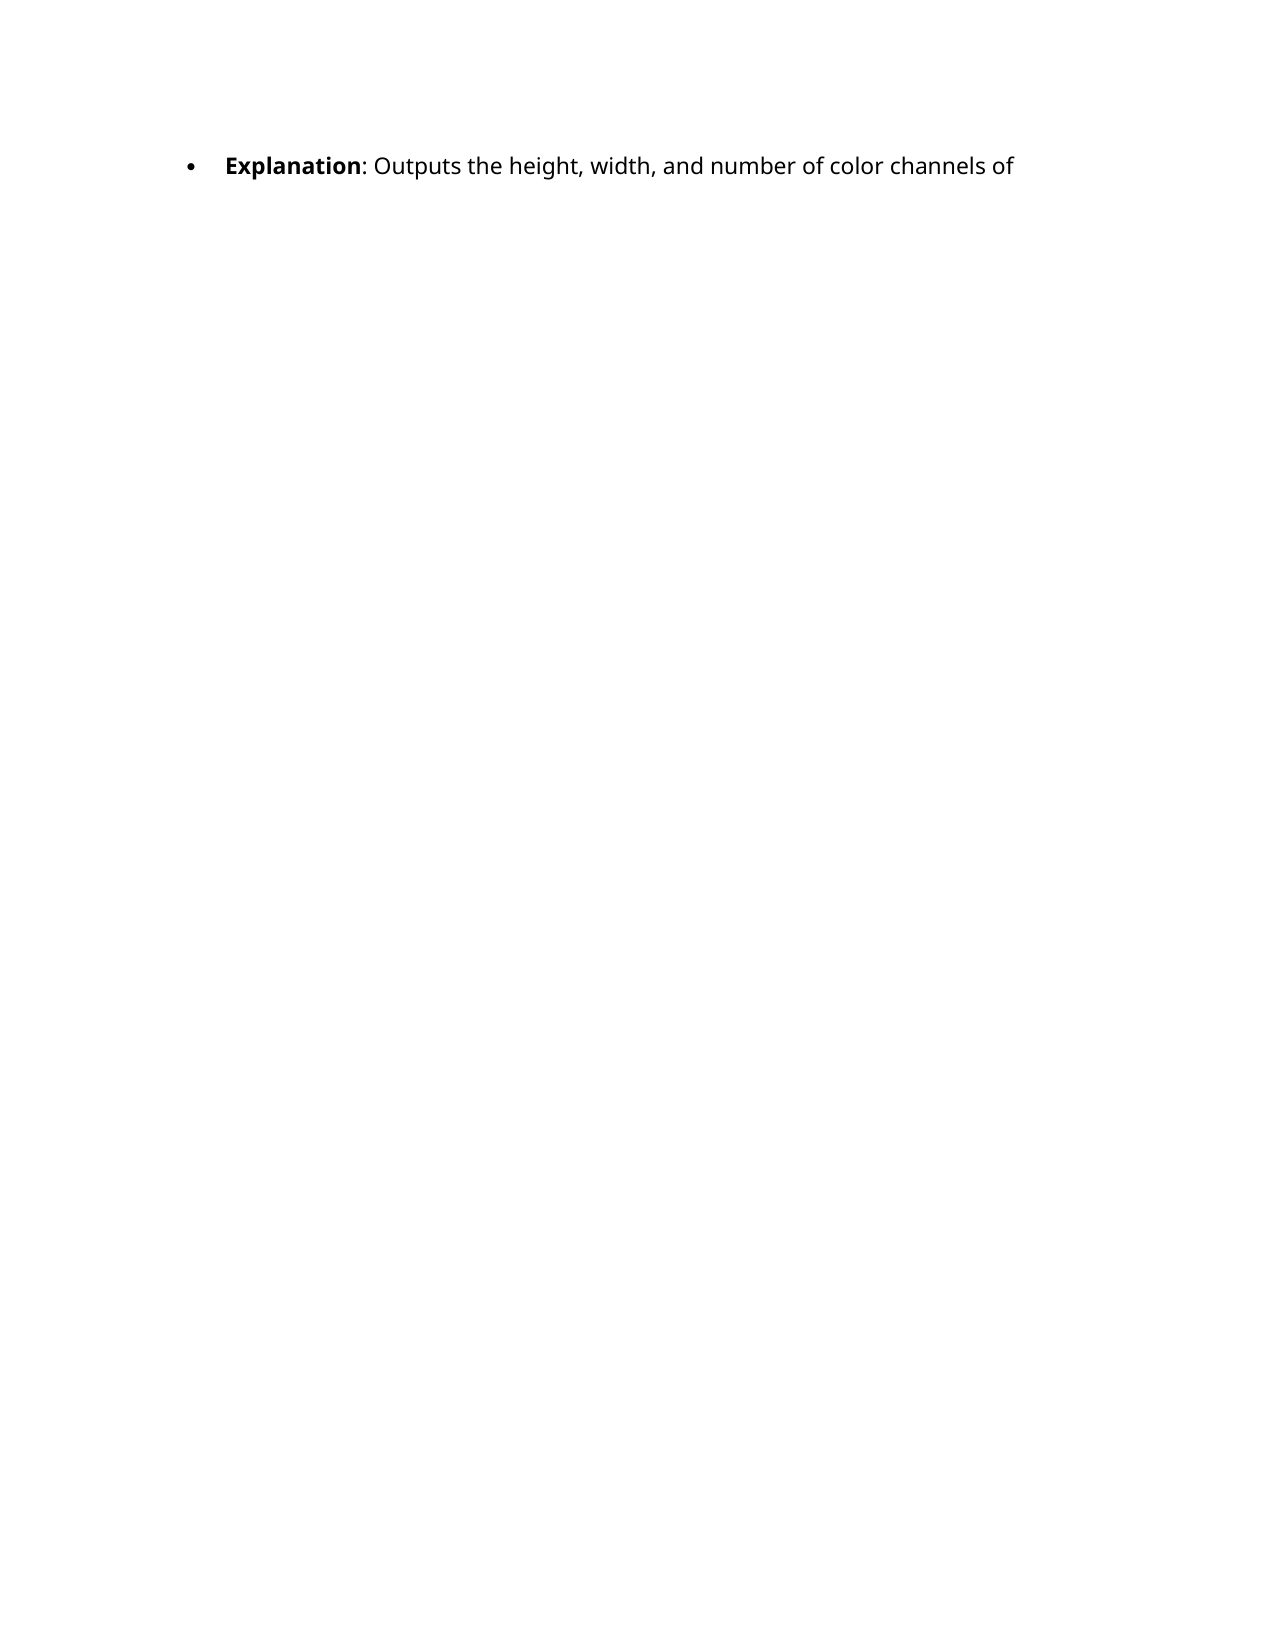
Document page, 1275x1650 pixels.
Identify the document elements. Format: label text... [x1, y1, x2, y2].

list Explanation: Outputs the height, width, and number of color channels of [187, 150, 1125, 181]
